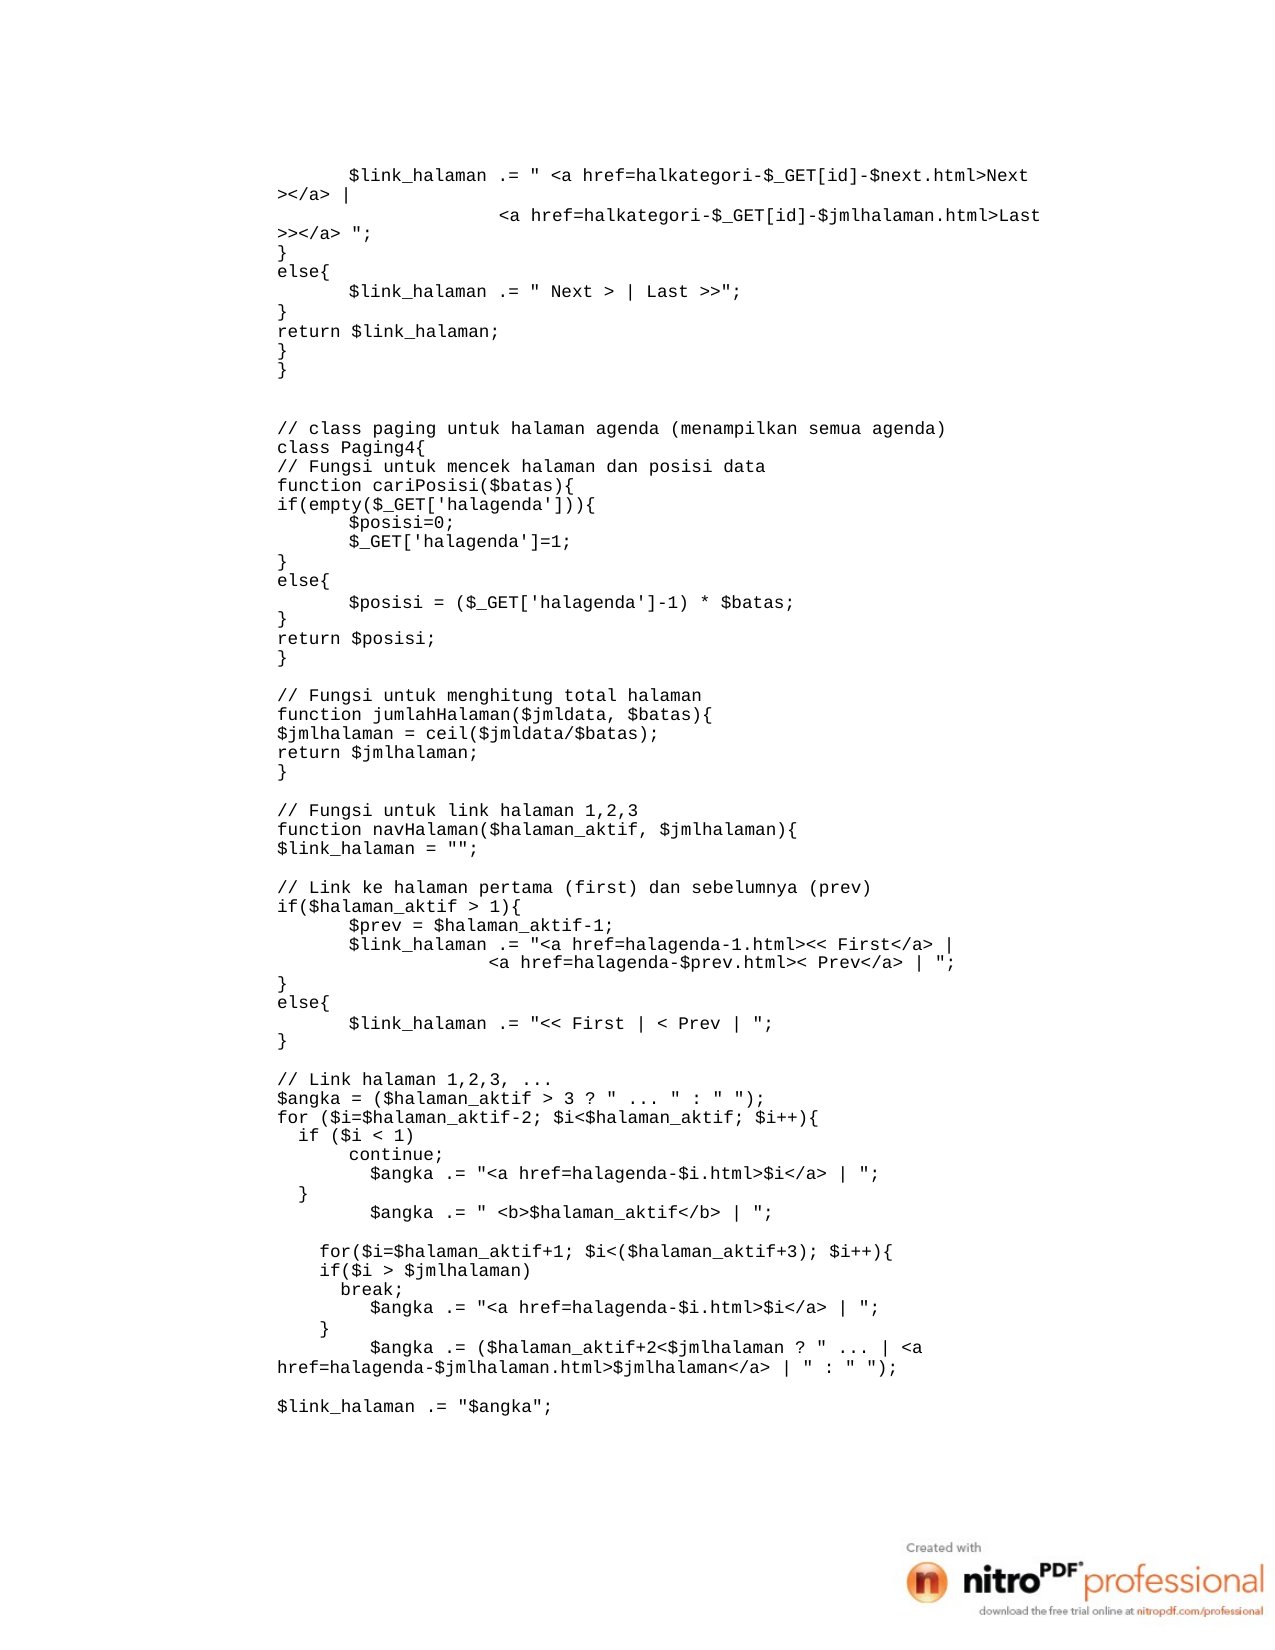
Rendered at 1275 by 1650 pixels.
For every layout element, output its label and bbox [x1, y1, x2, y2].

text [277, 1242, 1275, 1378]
picture [892, 1485, 1275, 1650]
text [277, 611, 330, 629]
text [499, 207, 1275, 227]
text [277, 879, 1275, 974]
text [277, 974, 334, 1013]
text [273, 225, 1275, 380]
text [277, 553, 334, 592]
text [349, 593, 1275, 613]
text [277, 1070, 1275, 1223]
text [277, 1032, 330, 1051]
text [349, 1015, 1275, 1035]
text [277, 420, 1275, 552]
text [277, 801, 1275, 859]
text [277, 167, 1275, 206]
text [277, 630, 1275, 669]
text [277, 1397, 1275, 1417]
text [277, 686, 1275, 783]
